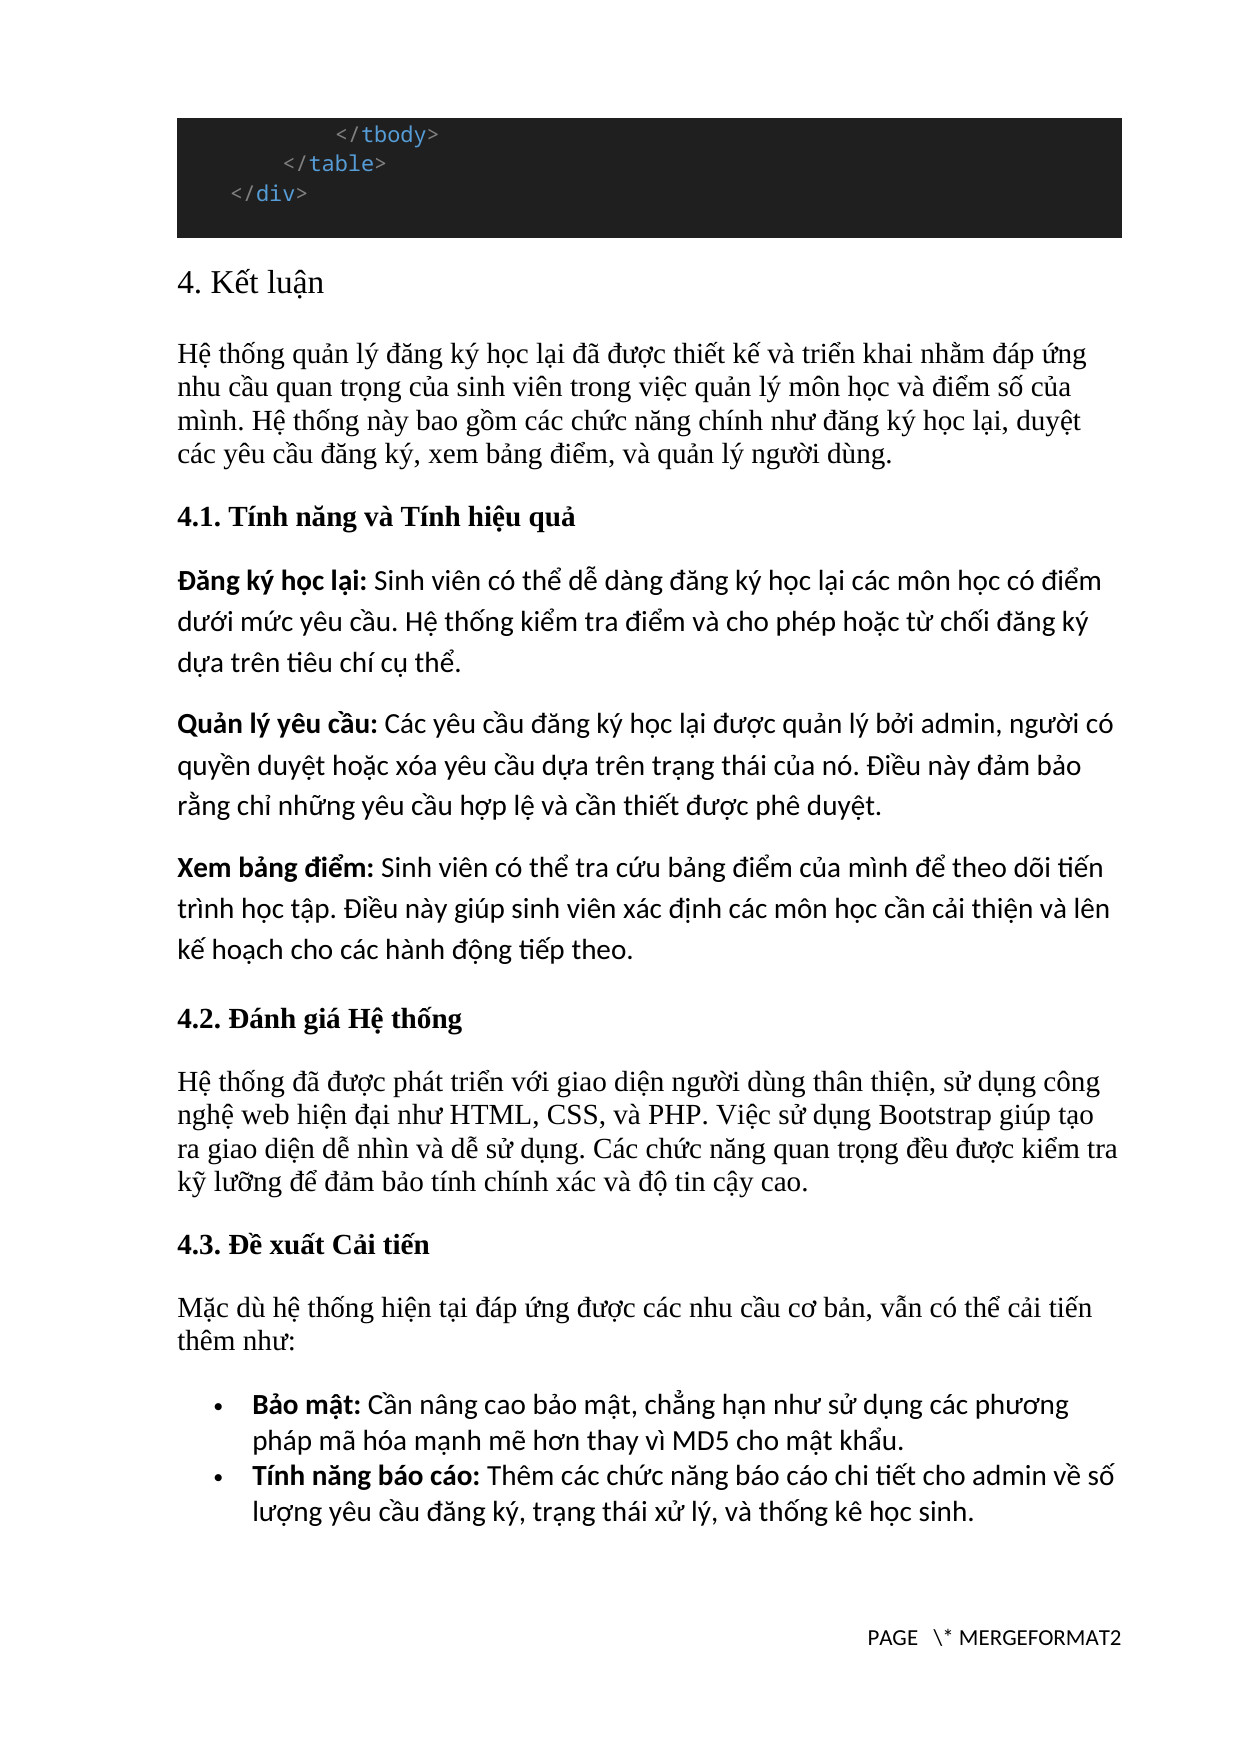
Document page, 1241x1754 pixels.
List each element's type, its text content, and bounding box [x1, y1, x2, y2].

text Đăng ký học lại: Sinh viên có thể dễ dàng đăng ký học lại các môn học có điểm dưới mức yêu cầu. Hệ thống kiểm tra điểm và cho phép hoặc từ chối đăng ký dựa trên tiêu chí cụ thể. [177, 562, 1122, 679]
text Xem bảng điểm: Sinh viên có thể tra cứu bảng điểm của mình để theo dõi tiến trình học tập. Điều này giúp sinh viên xác định các môn học cần cải thiện và lên kế hoạch cho các hành động tiếp theo. [177, 849, 1122, 967]
list Tính năng báo cáo: Thêm các chức năng báo cáo chi tiết cho admin về số lượng yêu cầu đăng ký, trạng thái xử lý, và thống kê học sinh. [214, 1457, 1122, 1529]
text 4.1. Tính năng và Tính hiệu quả [177, 499, 1122, 533]
text Hệ thống quản lý đăng ký học lại đã được thiết kế và triển khai nhằm đáp ứng nhu cầu quan trọng của sinh viên trong việc quản lý môn học và điểm số của mình. Hệ thống này bao gồm các chức năng chính như đăng ký học lại, duyệt các yêu cầu đăng ký, xem bảng điểm, và quản lý người dùng. [177, 336, 1122, 470]
text 4.2. Đánh giá Hệ thống [177, 1001, 1122, 1035]
text Hệ thống đã được phát triển với giao diện người dùng thân thiện, sử dụng công nghệ web hiện đại như HTML, CSS, và PHP. Việc sử dụng Bootstrap giúp tạo ra giao diện dễ nhìn và dễ sử dụng. Các chức năng quan trọng đều được kiểm tra kỹ lưỡng để đảm bảo tính chính xác và độ tin cậy cao. [177, 1064, 1122, 1198]
text 4.3. Đề xuất Cải tiến [177, 1227, 1122, 1261]
text </table> [177, 148, 1122, 178]
text Quản lý yêu cầu: Các yêu cầu đăng ký học lại được quản lý bởi admin, người có quyền duyệt hoặc xóa yêu cầu dựa trên trạng thái của nó. Điều này đảm bảo rằng chỉ những yêu cầu hợp lệ và cần thiết được phê duyệt. [177, 706, 1122, 823]
text Mặc dù hệ thống hiện tại đáp ứng được các nhu cầu cơ bản, vẫn có thể cải tiến thêm như: [177, 1290, 1122, 1357]
text </tbody> [177, 118, 1122, 148]
list Bảo mật: Cần nâng cao bảo mật, chẳng hạn như sử dụng các phương pháp mã hóa mạnh mẽ hơn thay vì MD5 cho mật khẩu. [214, 1386, 1122, 1457]
subtitle 4. Kết luận [177, 263, 1122, 301]
text </div> [177, 178, 1122, 208]
